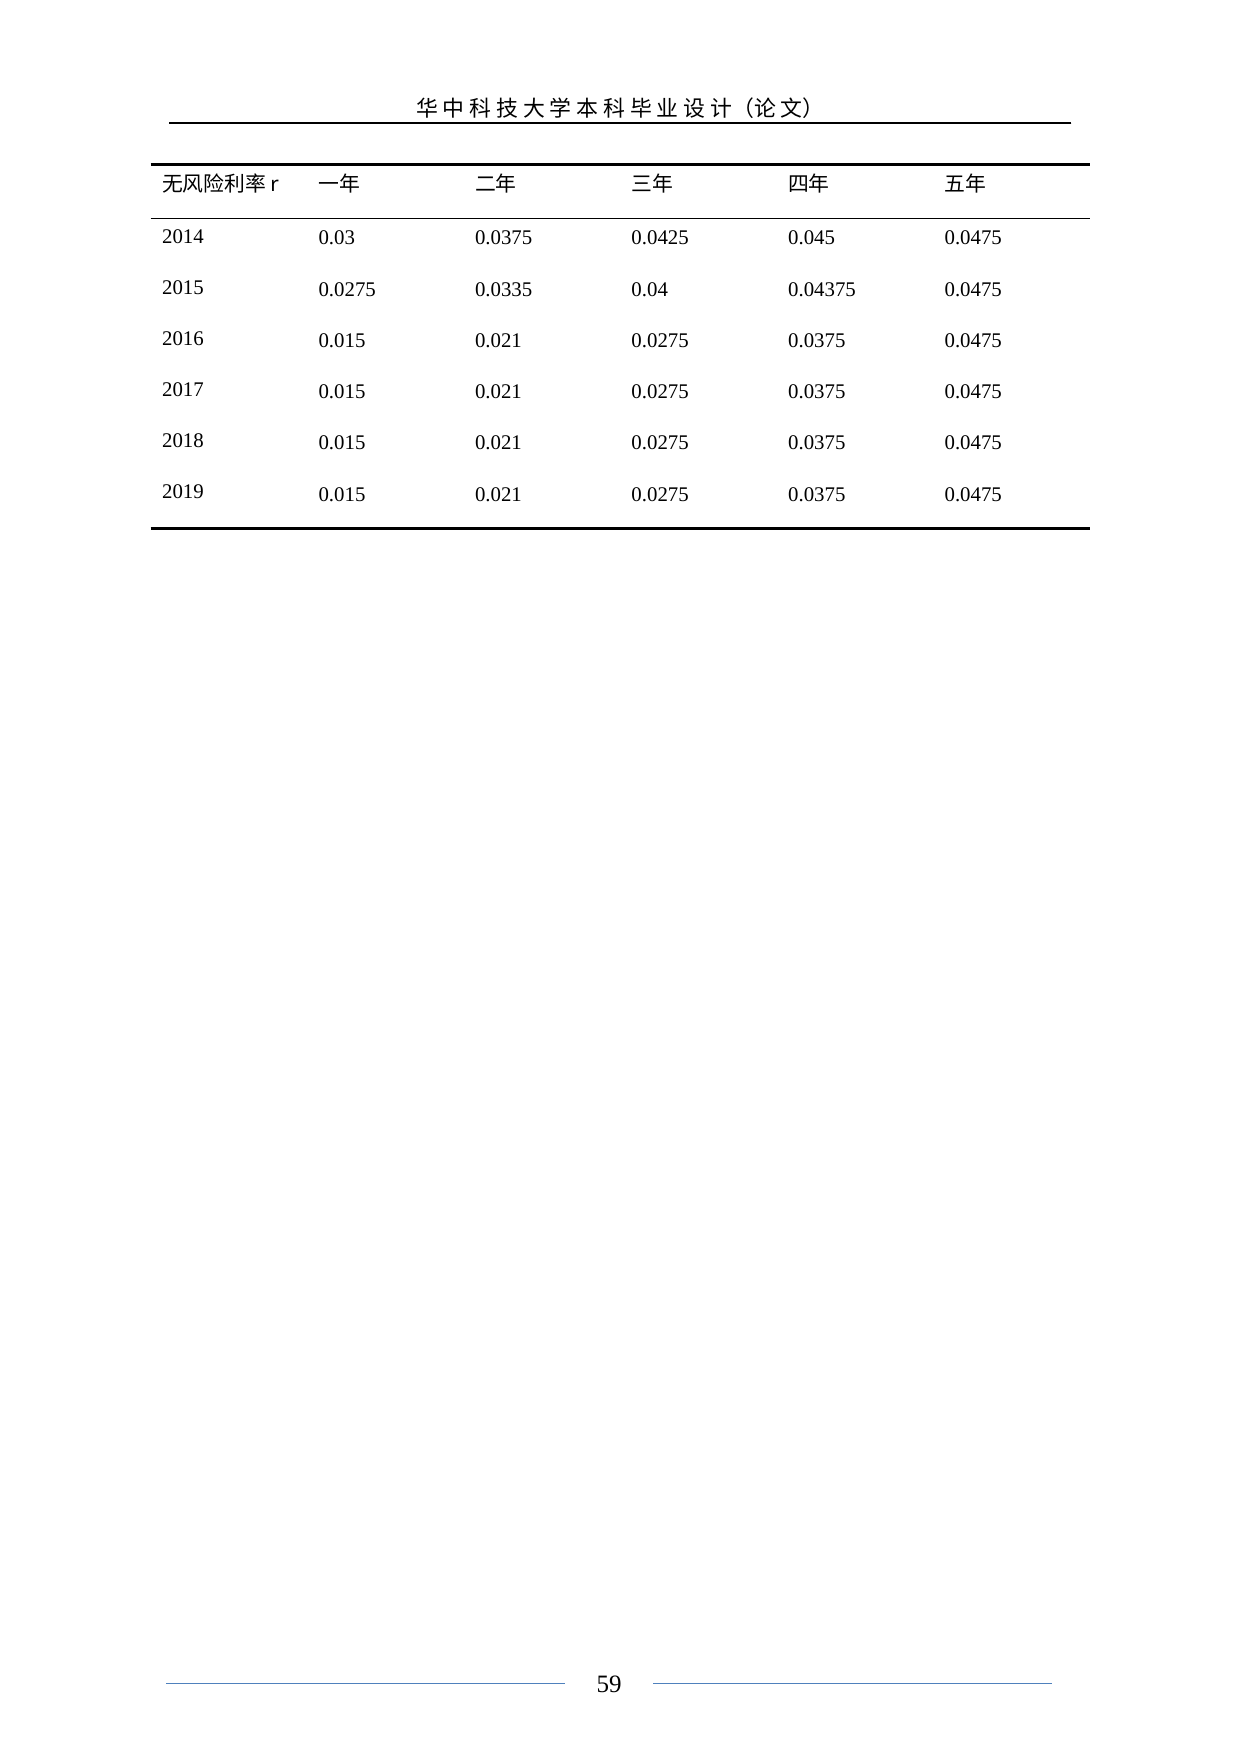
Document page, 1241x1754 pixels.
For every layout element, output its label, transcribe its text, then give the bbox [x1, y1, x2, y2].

table_cell 2016 [151, 321, 307, 372]
table_cell 0.021 [464, 475, 620, 527]
table_cell 0.021 [464, 321, 620, 372]
table_header 五年 [933, 166, 1090, 218]
table_cell 0.015 [307, 373, 463, 423]
table_cell 0.0475 [933, 321, 1090, 372]
table_cell 2015 [151, 270, 307, 321]
table_cell 0.0475 [933, 219, 1090, 270]
table_cell 0.015 [307, 424, 463, 474]
table_cell 0.021 [464, 424, 620, 474]
table_cell 0.0375 [777, 475, 933, 527]
table_cell 0.0275 [620, 475, 777, 527]
table_cell 0.0425 [620, 219, 777, 270]
table_cell 0.015 [307, 321, 463, 372]
table_cell 0.0275 [620, 424, 777, 474]
table_cell 0.0475 [933, 475, 1090, 527]
table_header 无风险利率r [151, 166, 307, 218]
table_cell 0.0375 [464, 219, 620, 270]
table_cell 0.04375 [777, 270, 933, 321]
table_header 四年 [777, 166, 933, 218]
table_cell 0.0475 [933, 270, 1090, 321]
table_cell 0.0475 [933, 373, 1090, 423]
table_cell 2014 [151, 219, 307, 270]
table_cell 0.0275 [620, 373, 777, 423]
table_cell 0.015 [307, 475, 463, 527]
table_cell 0.0375 [777, 424, 933, 474]
table_cell 0.0375 [777, 373, 933, 423]
table_cell 2017 [151, 373, 307, 423]
table_cell 0.03 [307, 219, 463, 270]
table_cell 0.04 [620, 270, 777, 321]
table_cell 0.0375 [777, 321, 933, 372]
table_cell 0.0275 [620, 321, 777, 372]
table_cell 2018 [151, 424, 307, 474]
table_header 二年 [464, 166, 620, 218]
table_cell 0.045 [777, 219, 933, 270]
table_cell 0.0275 [307, 270, 463, 321]
table_header 三年 [620, 166, 777, 218]
table_cell 2019 [151, 475, 307, 527]
table_cell 0.0335 [464, 270, 620, 321]
table_cell 0.0475 [933, 424, 1090, 474]
table_header 一年 [307, 166, 463, 218]
table_cell 0.021 [464, 373, 620, 423]
